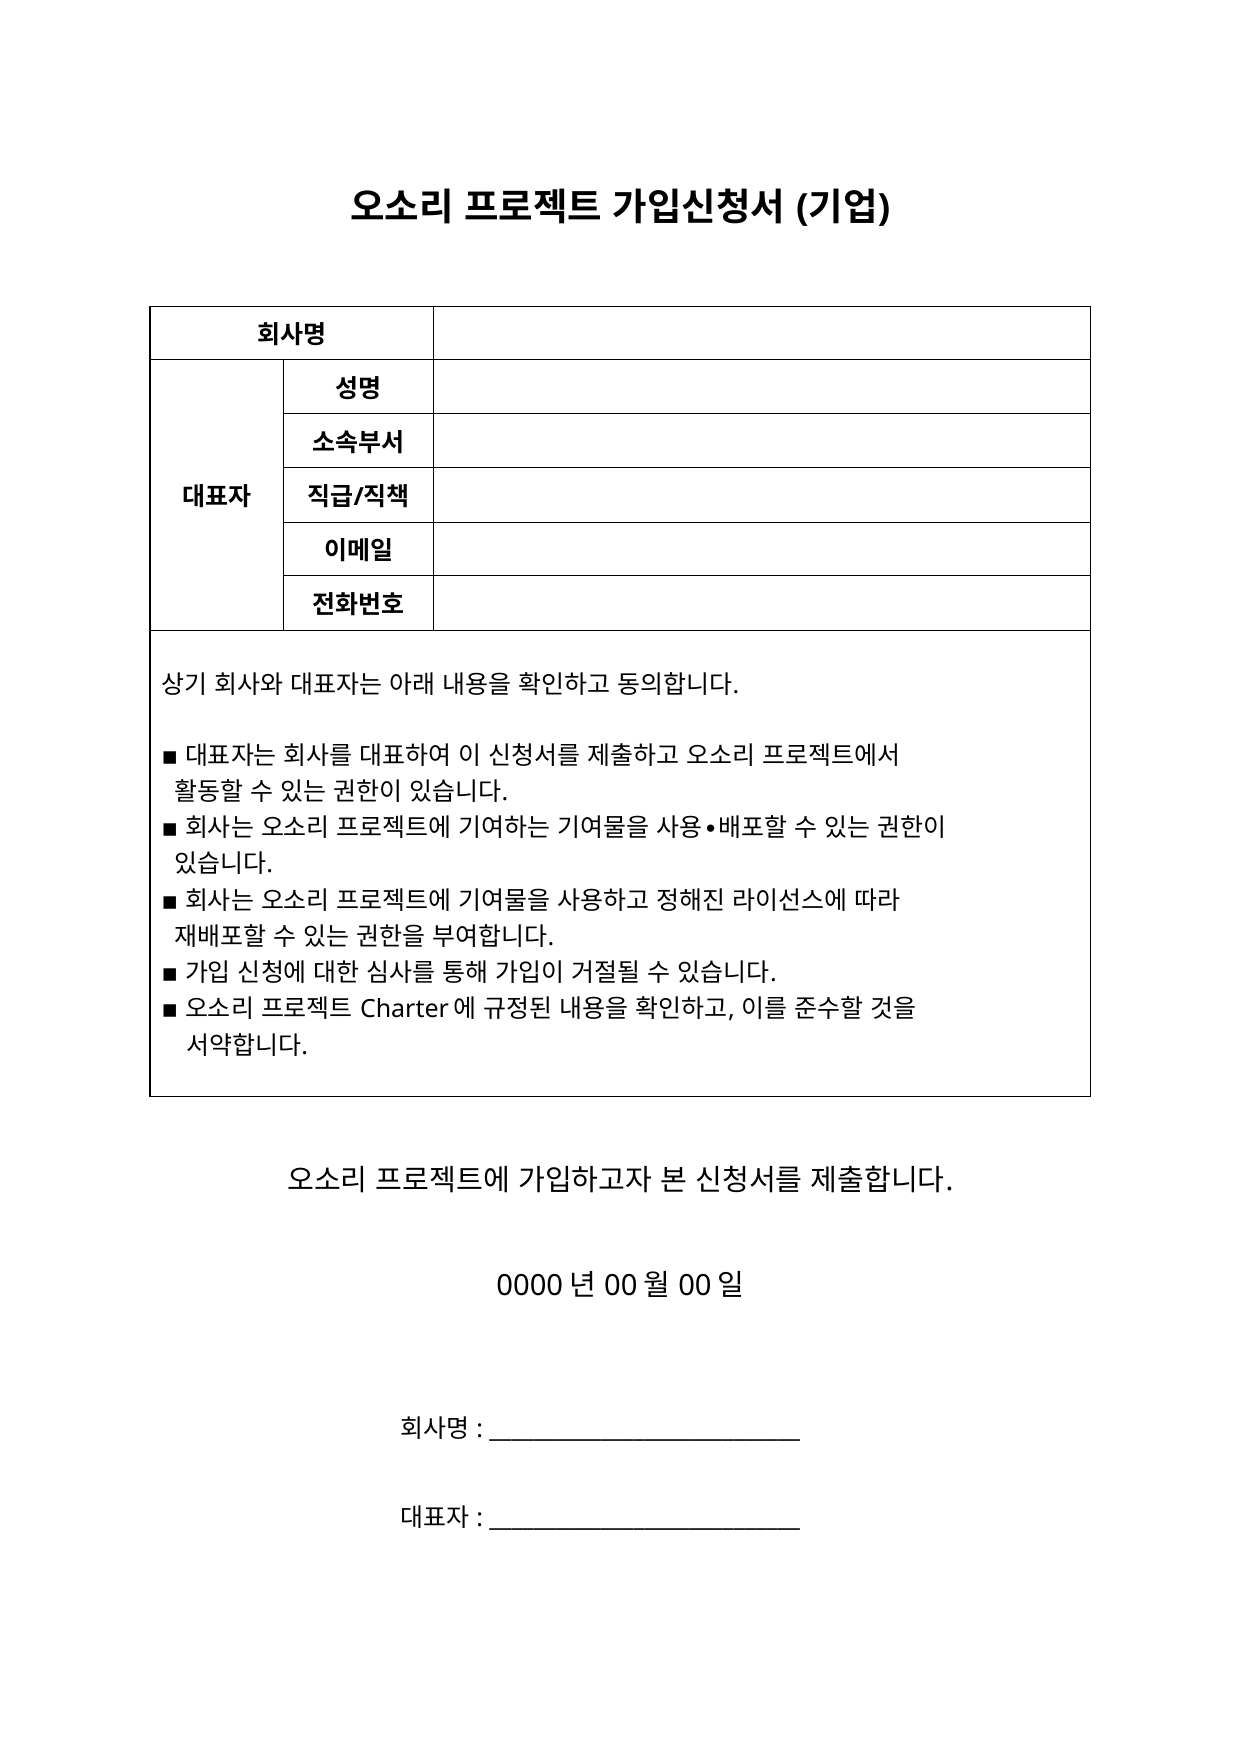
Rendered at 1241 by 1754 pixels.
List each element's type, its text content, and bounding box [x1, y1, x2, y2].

table_cell [434, 360, 1090, 412]
table_cell 성명 [284, 360, 433, 412]
table_cell 직급/직책 [284, 468, 433, 522]
table_cell 상기 회사와 대표자는 아래 내용을 확인하고 동의합니다. ▪ 대표자는 회사를 대표하여 이 신청서를 제출하고 오소리 프로젝트에서 활동할 수 있는 권한이 있습니다. ▪ 회사는 오소리 프로젝트에 기여하는 기여물을 사용∙배포할 수 있는 권한이 있습니다. ▪ 회사는 오소리 프로젝트에 기여물을 사용하고 정해진 라이선스에 따라 재배포할 수 있는 권한을 부여합니다. ▪ 가입 신청에 대한 심사를 통해 가입이 거절될 수 있습니다. ▪ 오소리 프로젝트 Charter에 규정된 내용을 확인하고, 이를 준수할 것을 서약합니다. [151, 631, 1090, 1096]
text 오소리 프로젝트 가입신청서 (기업) [150, 177, 1090, 232]
table_header [434, 307, 1090, 359]
table_cell 전화번호 [284, 576, 433, 630]
text 대표자 : ____________________________ [150, 1498, 1090, 1534]
text 회사명 : ____________________________ [150, 1409, 1090, 1445]
table_cell [434, 468, 1090, 522]
text 오소리 프로젝트에 가입하고자 본 신청서를 제출합니다. [150, 1156, 1090, 1198]
table_cell [434, 414, 1090, 467]
text 0000년 00월 00일 [150, 1218, 1090, 1304]
table_cell 대표자 [151, 360, 283, 630]
table_cell [434, 576, 1090, 630]
table_header 회사명 [151, 307, 433, 359]
table_cell 소속부서 [284, 414, 433, 467]
table_cell [434, 523, 1090, 575]
table_cell 이메일 [284, 523, 433, 575]
